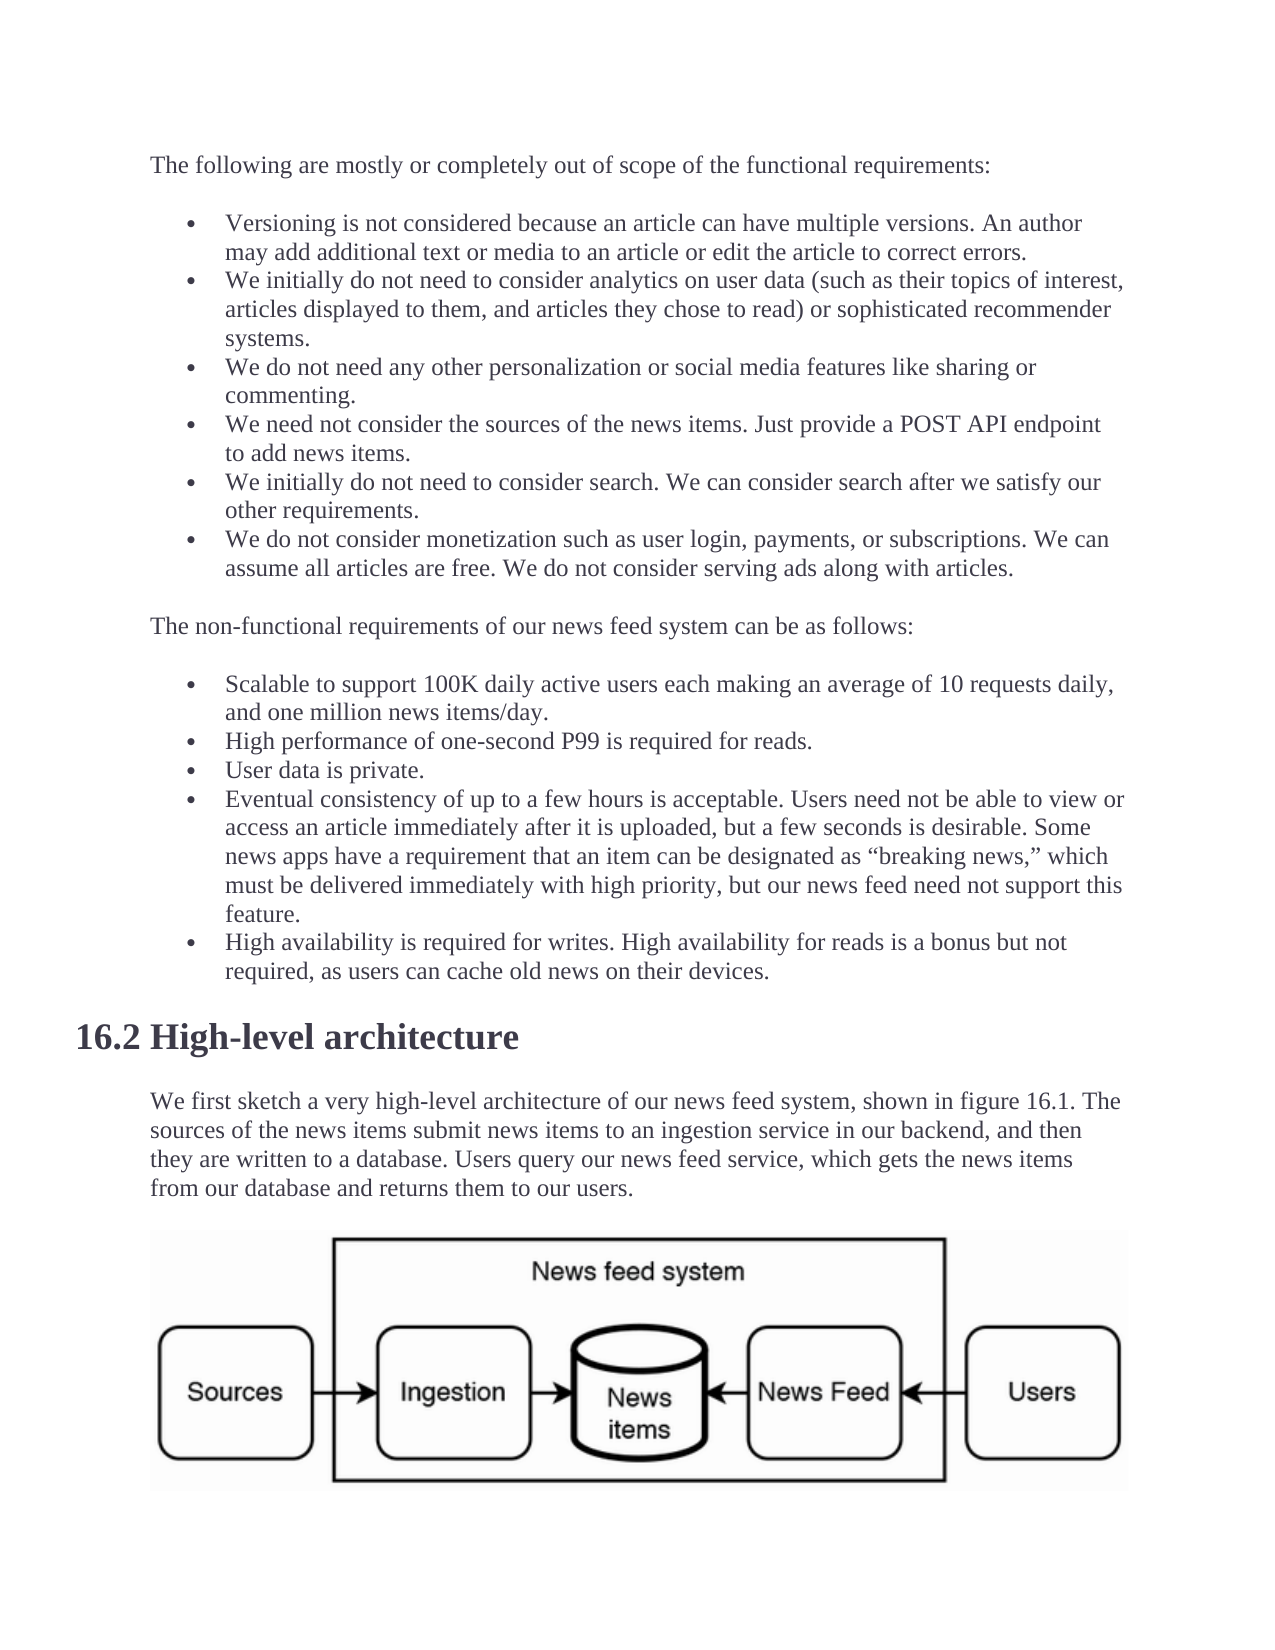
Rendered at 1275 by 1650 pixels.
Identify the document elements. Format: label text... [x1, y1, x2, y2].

list We initially do not need to consider analytics on user data (such as their topics of interest, articles displayed to them, and articles they chose to read) or sophisticated recommender systems. [187, 265, 1125, 352]
list Versioning is not considered because an article can have multiple versions. An author may add additional text or media to an article or edit the article to correct errors. [187, 208, 1125, 265]
list High availability is required for writes. High availability for reads is a bonus but not required, as users can cache old news on their devices. [187, 927, 1125, 985]
list Eventual consistency of up to a few hours is acceptable. Users need not be able to view or access an article immediately after it is uploaded, but a few seconds is desirable. Some news apps have a requirement that an item can be designated as “breaking news,” which must be delivered immediately with high priority, but our news feed need not support this feature. [187, 784, 1125, 927]
list Scalable to support 100K daily active users each making an average of 10 requests daily, and one million news items/day. [187, 669, 1125, 726]
list We do not consider monetization such as user login, payments, or subscriptions. We can assume all articles are free. We do not consider serving ads along with articles. [187, 524, 1125, 582]
picture [150, 1230, 1129, 1491]
list High performance of one-second P99 is required for reads. [187, 726, 1125, 755]
list We need not consider the sources of the news items. Just provide a POST API endpoint to add news items. [187, 409, 1125, 467]
text We first sketch a very high-level architecture of our news feed system, shown in figure 16.1. The sources of the news items submit news items to an ingestion service in our backend, and then they are written to a database. Users query our news feed service, which gets the news items from our database and returns them to our users. [150, 1086, 1125, 1201]
list We do not need any other personalization or social media features like sharing or commenting. [187, 352, 1125, 409]
text 16.2 High-level architecture [75, 1014, 1125, 1057]
list We initially do not need to consider search. We can consider search after we satisfy our other requirements. [187, 467, 1125, 524]
text The following are mostly or completely out of scope of the functional requirements: [150, 150, 1125, 179]
list User data is private. [187, 755, 1125, 784]
text The non-functional requirements of our news feed system can be as follows: [150, 611, 1125, 639]
